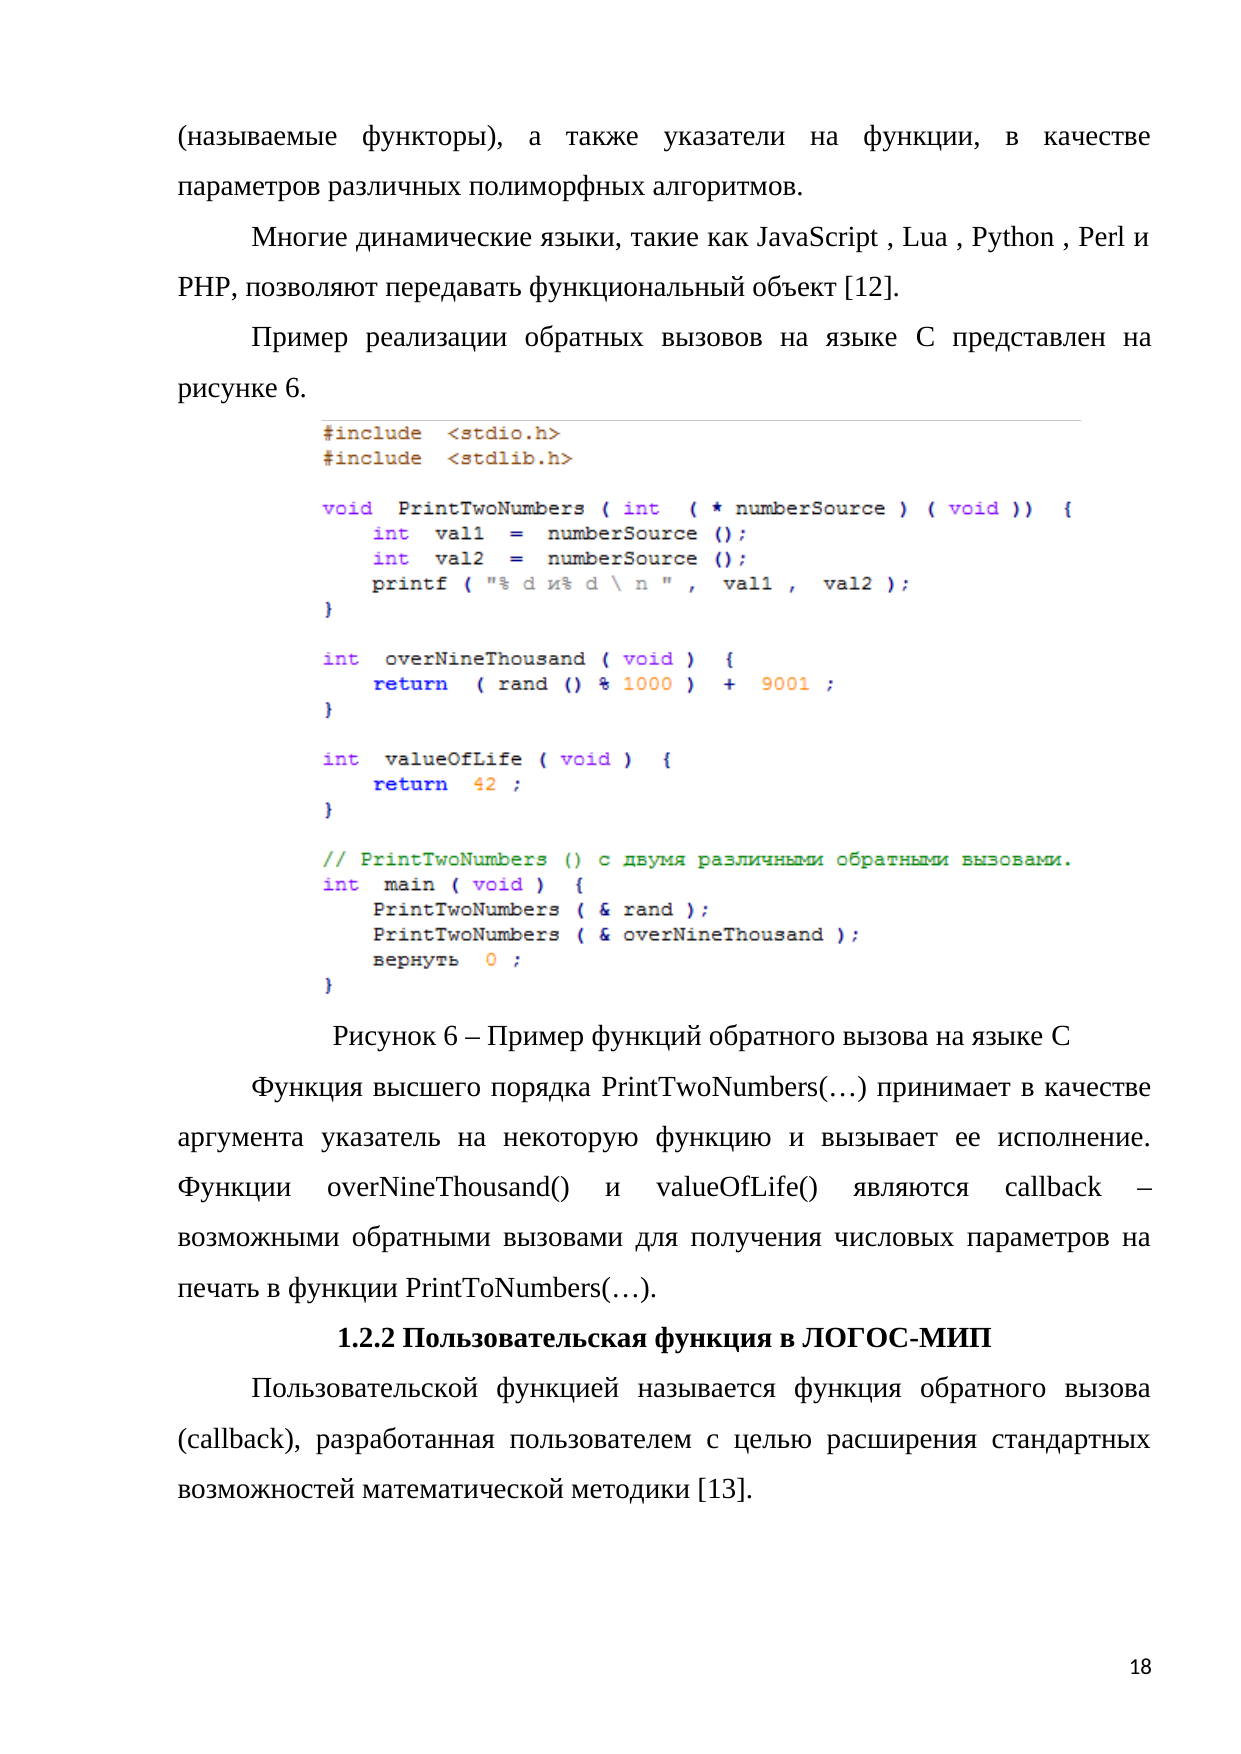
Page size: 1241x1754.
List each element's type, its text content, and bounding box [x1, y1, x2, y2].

text Многие динамические языки, такие как JavaScript , Lua , Python , Perl и PHP, позволяют передавать функциональный объект [12]. [177, 219, 1152, 303]
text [177, 118, 1152, 202]
picture [321, 420, 1082, 1005]
subtitle 1.2.2 Пользовательская функция в ЛОГОС-МИП [177, 1320, 1152, 1354]
text Рисунок 6 – Пример функций обратного вызова на языке C [177, 1018, 1152, 1052]
text Пользовательской функцией называется функция обратного вызова (callback), разработанная пользователем с целью расширения стандартных возможностей математической методики [13]. [177, 1371, 1152, 1505]
text Функция высшего порядка PrintTwoNumbers(…) принимает в качестве аргумента указатель на некоторую функцию и вызывает ее исполнение. Функции overNineThousand() и valueOfLife() являются callback – возможными обратными вызовами для получения числовых параметров на печать в функции PrintToNumbers(…). [177, 1069, 1152, 1303]
text Пример реализации обратных вызовов на языке C представлен на рисунке 6. [177, 319, 1152, 403]
